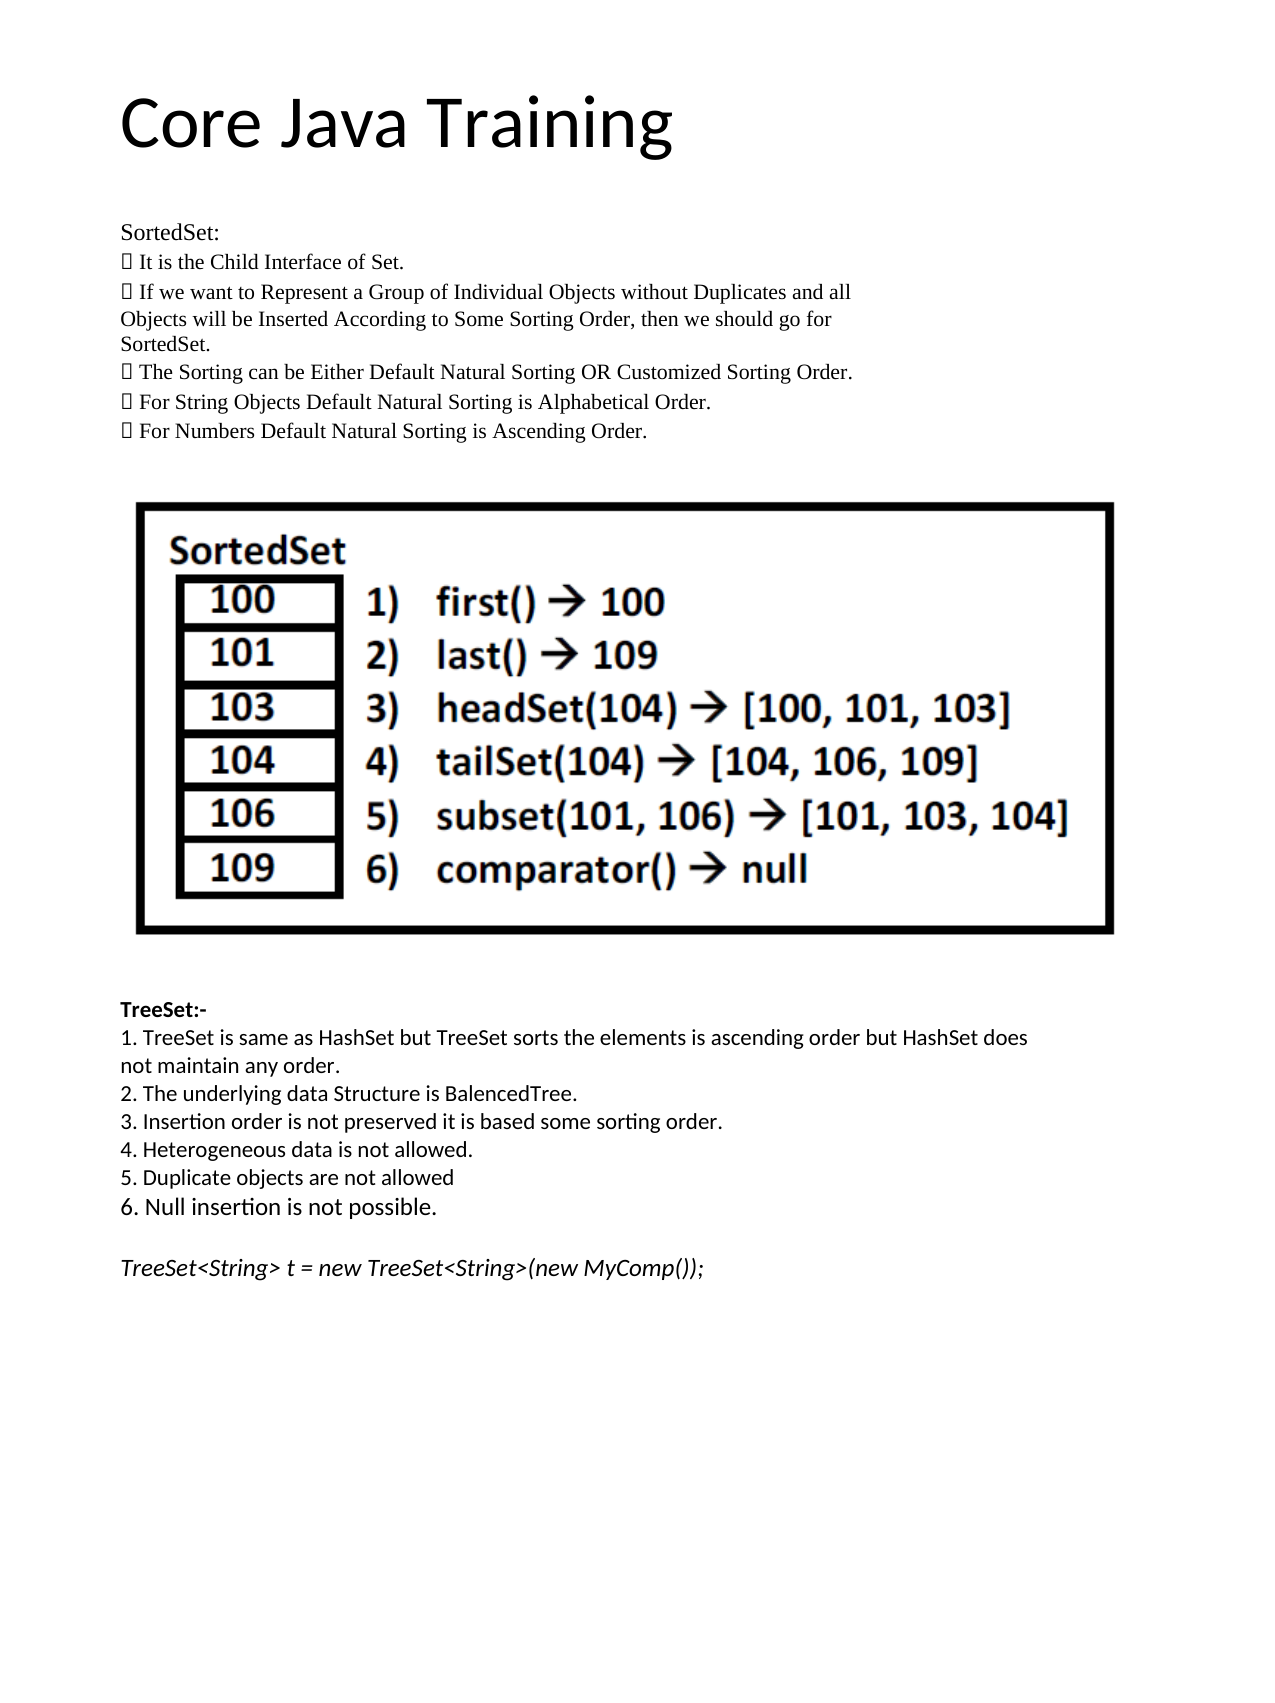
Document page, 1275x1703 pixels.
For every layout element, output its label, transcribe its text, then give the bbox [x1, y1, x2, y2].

text Objects will be Inserted According to Some Sorting Order, then we should go for [120, 306, 1129, 331]
text 4. Heterogeneous data is not allowed. [120, 1135, 1129, 1163]
text not maintain any order. [120, 1051, 1129, 1079]
text 6. Null insertion is not possible. [120, 1191, 1129, 1222]
text  It is the Child Interface of Set. [120, 246, 1129, 276]
text  For String Objects Default Natural Sorting is Alphabetical Order. [120, 386, 1129, 416]
text SortedSet. [120, 331, 1129, 356]
text  For Numbers Default Natural Sorting is Ascending Order. [120, 416, 1129, 445]
picture [120, 495, 1129, 945]
text SortedSet: [120, 218, 1129, 246]
text TreeSet<String> t = new TreeSet<String>(new MyComp()); [120, 1252, 1129, 1283]
text 3. Insertion order is not preserved it is based some sorting order. [120, 1107, 1129, 1135]
text 2. The underlying data Structure is BalencedTree. [120, 1079, 1129, 1107]
text  The Sorting can be Either Default Natural Sorting OR Customized Sorting Order. [120, 356, 1129, 386]
text 1. TreeSet is same as HashSet but TreeSet sorts the elements is ascending order but HashSet does [120, 1023, 1129, 1051]
text 5. Duplicate objects are not allowed [120, 1163, 1129, 1191]
text  If we want to Represent a Group of Individual Objects without Duplicates and all [120, 276, 1129, 306]
text TreeSet:- [120, 995, 1129, 1023]
